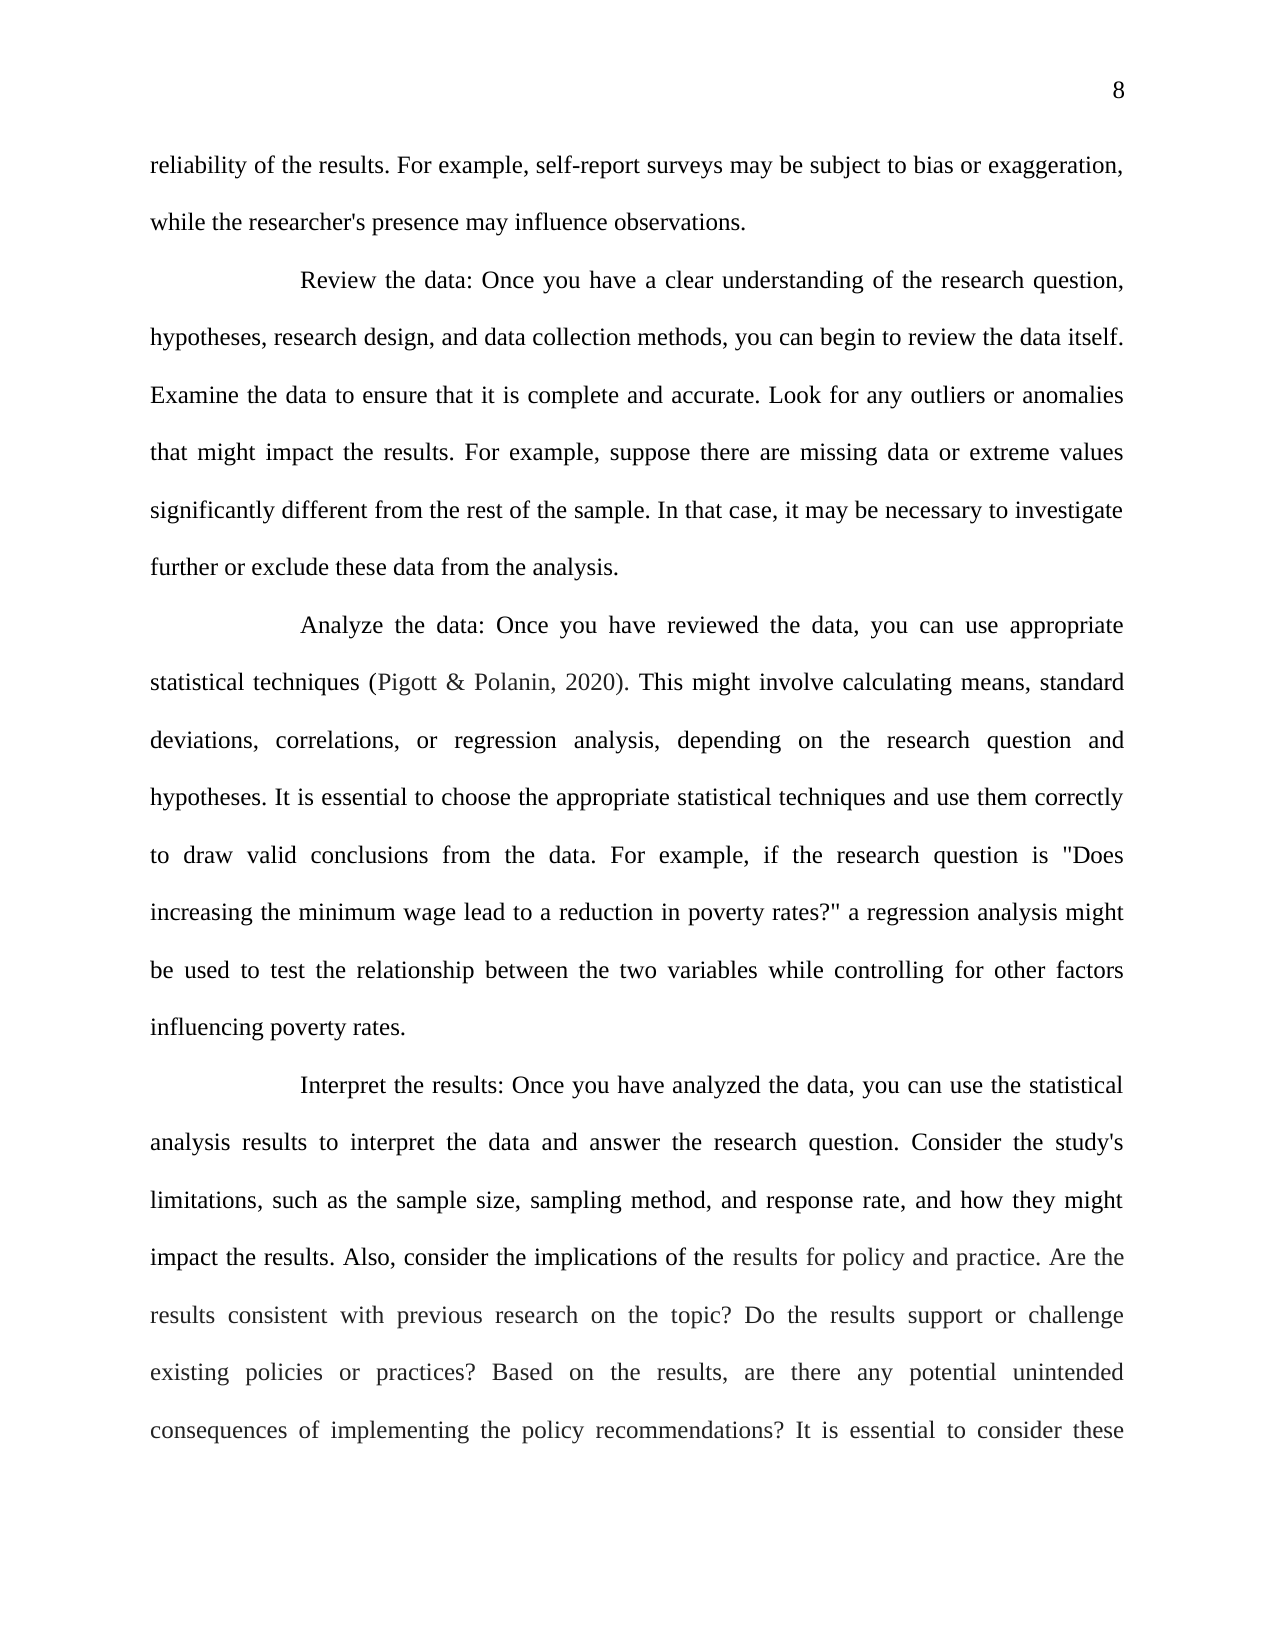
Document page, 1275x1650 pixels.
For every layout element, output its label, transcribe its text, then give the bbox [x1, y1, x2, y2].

text Analyze the data: Once you have reviewed the data, you can use appropriate statistical techniques (Pigott & Polanin, 2020). This might involve calculating means, standard deviations, correlations, or regression analysis, depending on the research question and hypotheses. It is essential to choose the appropriate statistical techniques and use them correctly to draw valid conclusions from the data. For example, if the research question is "Does increasing the minimum wage lead to a reduction in poverty rates?" a regression analysis might be used to test the relationship between the two variables while controlling for other factors influencing poverty rates. [150, 610, 1125, 1041]
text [150, 1070, 1125, 1444]
text Review the data: Once you have a clear understanding of the research question, hypotheses, research design, and data collection methods, you can begin to review the data itself. Examine the data to ensure that it is complete and accurate. Look for any outliers or anomalies that might impact the results. For example, suppose there are missing data or extreme values significantly different from the rest of the sample. In that case, it may be necessary to investigate further or exclude these data from the analysis. [150, 265, 1125, 581]
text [150, 150, 1125, 236]
